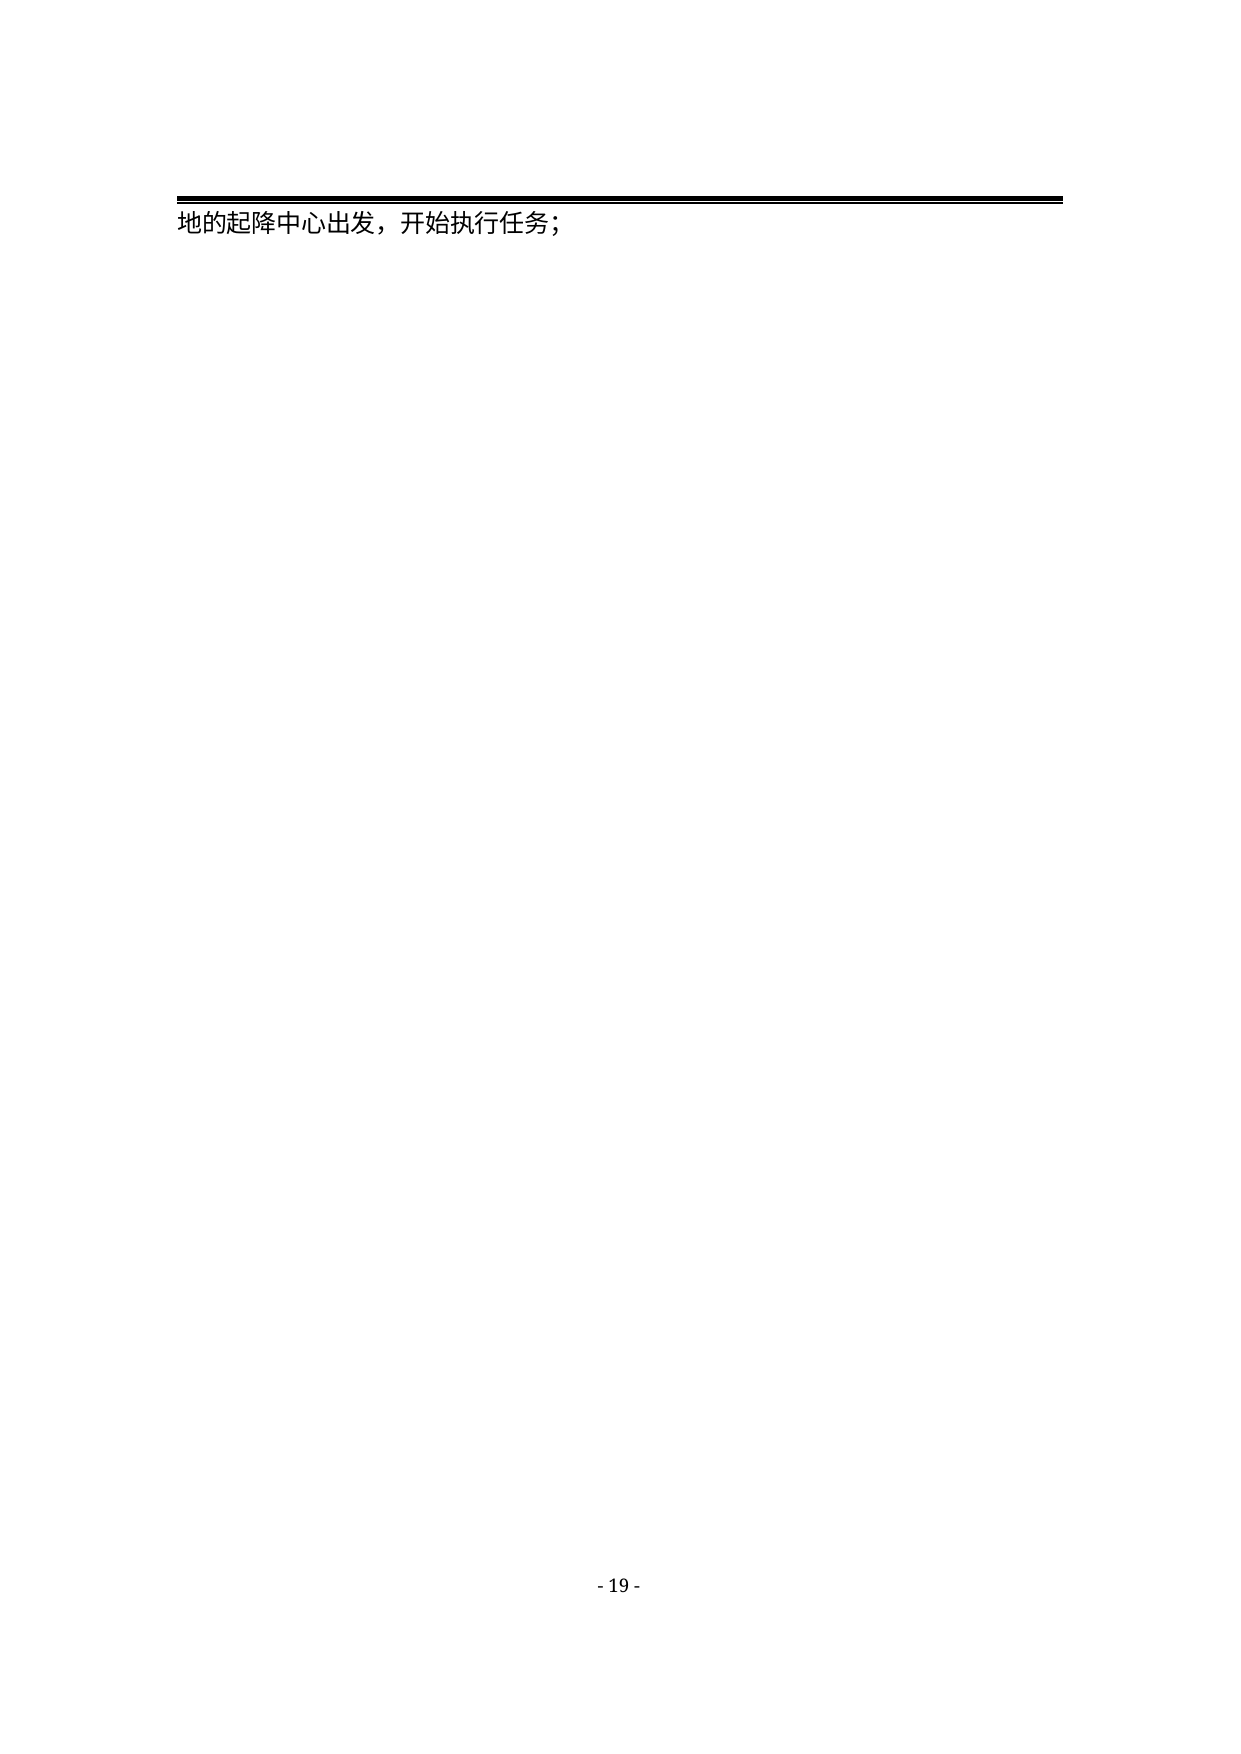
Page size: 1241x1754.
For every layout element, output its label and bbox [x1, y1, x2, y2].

list [177, 204, 1063, 240]
